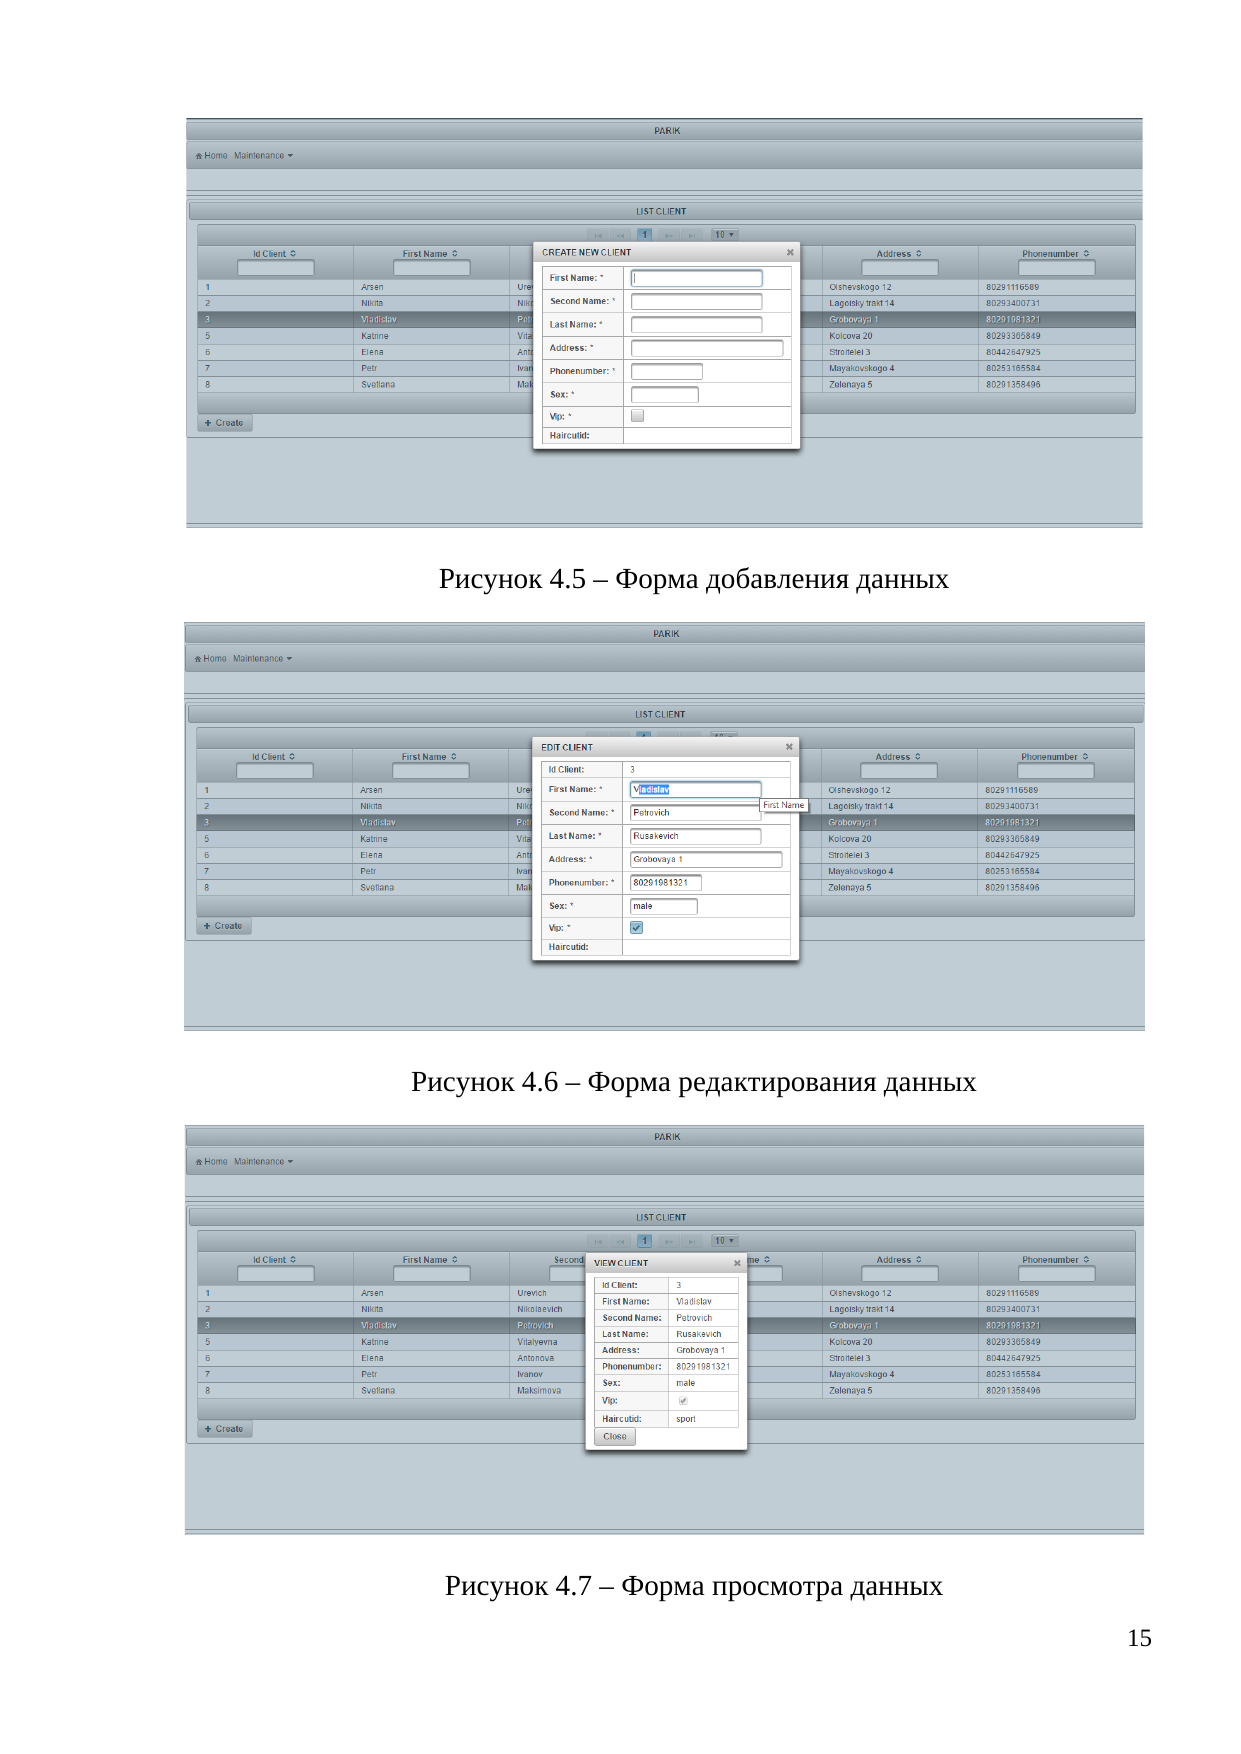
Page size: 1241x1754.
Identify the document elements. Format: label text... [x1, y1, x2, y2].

text Рисунок 4.5 – Форма добавления данных [177, 561, 1152, 594]
text Рисунок 4.7 – Форма просмотра данных [177, 1568, 1152, 1602]
picture [184, 1125, 1145, 1535]
picture [186, 118, 1143, 528]
text Рисунок 4.6 – Форма редактирования данных [177, 1064, 1152, 1097]
picture [184, 622, 1145, 1031]
